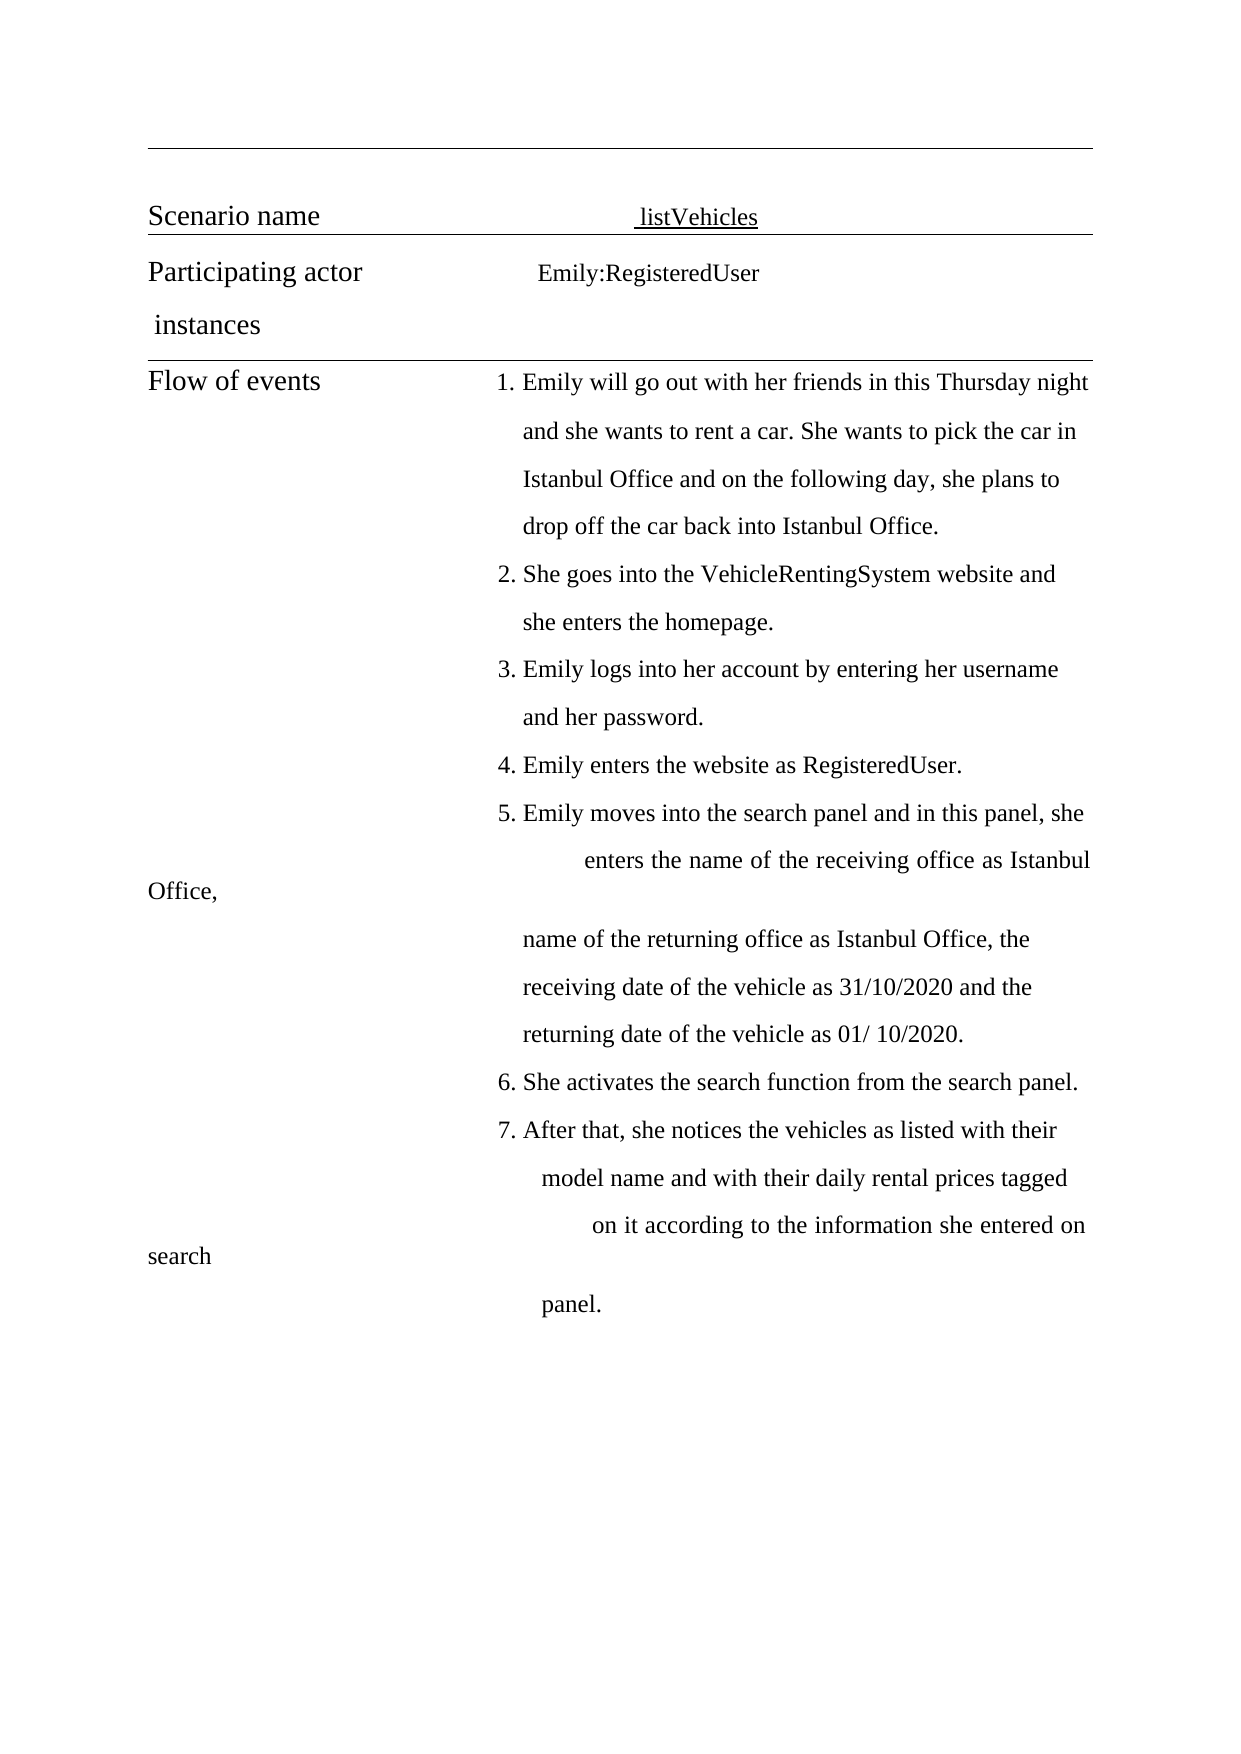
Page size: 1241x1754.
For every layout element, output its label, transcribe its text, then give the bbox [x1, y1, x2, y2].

text 7. After that, she notices the vehicles as listed with their [148, 1115, 1093, 1144]
text and she wants to rent a car. She wants to pick the car in [148, 413, 1093, 445]
text 4. Emily enters the website as RegisteredUser. [148, 747, 1093, 779]
text Flow of events 1. Emily will go out with her friends in this Thursday night [148, 361, 1093, 397]
text on it according to the information she entered on search [148, 1210, 1093, 1270]
text model name and with their daily rental prices tagged [148, 1163, 1093, 1191]
text receiving date of the vehicle as 31/10/2020 and the [148, 969, 1093, 1001]
text 5. Emily moves into the search panel and in this panel, she [148, 794, 1093, 826]
text Scenario name listVehicles [148, 198, 1093, 234]
text panel. [148, 1289, 1093, 1318]
text drop off the car back into Istanbul Office. [148, 508, 1093, 540]
text Istanbul Office and on the following day, she plans to [148, 461, 1093, 492]
text returning date of the vehicle as 01/ 10/2020. [148, 1016, 1093, 1048]
text enters the name of the receiving office as Istanbul Office, [148, 842, 1093, 905]
text name of the returning office as Istanbul Office, the [148, 921, 1093, 953]
text she enters the homepage. [148, 604, 1093, 636]
text 3. Emily logs into her account by entering her username [148, 651, 1093, 683]
text and her password. [148, 699, 1093, 731]
text 6. She activates the search function from the search panel. [148, 1067, 1093, 1096]
text 2. She goes into the VehicleRentingSystem website and [148, 556, 1093, 588]
text Participating actor Emily:RegisteredUser [148, 254, 1093, 288]
text instances [148, 307, 1093, 341]
